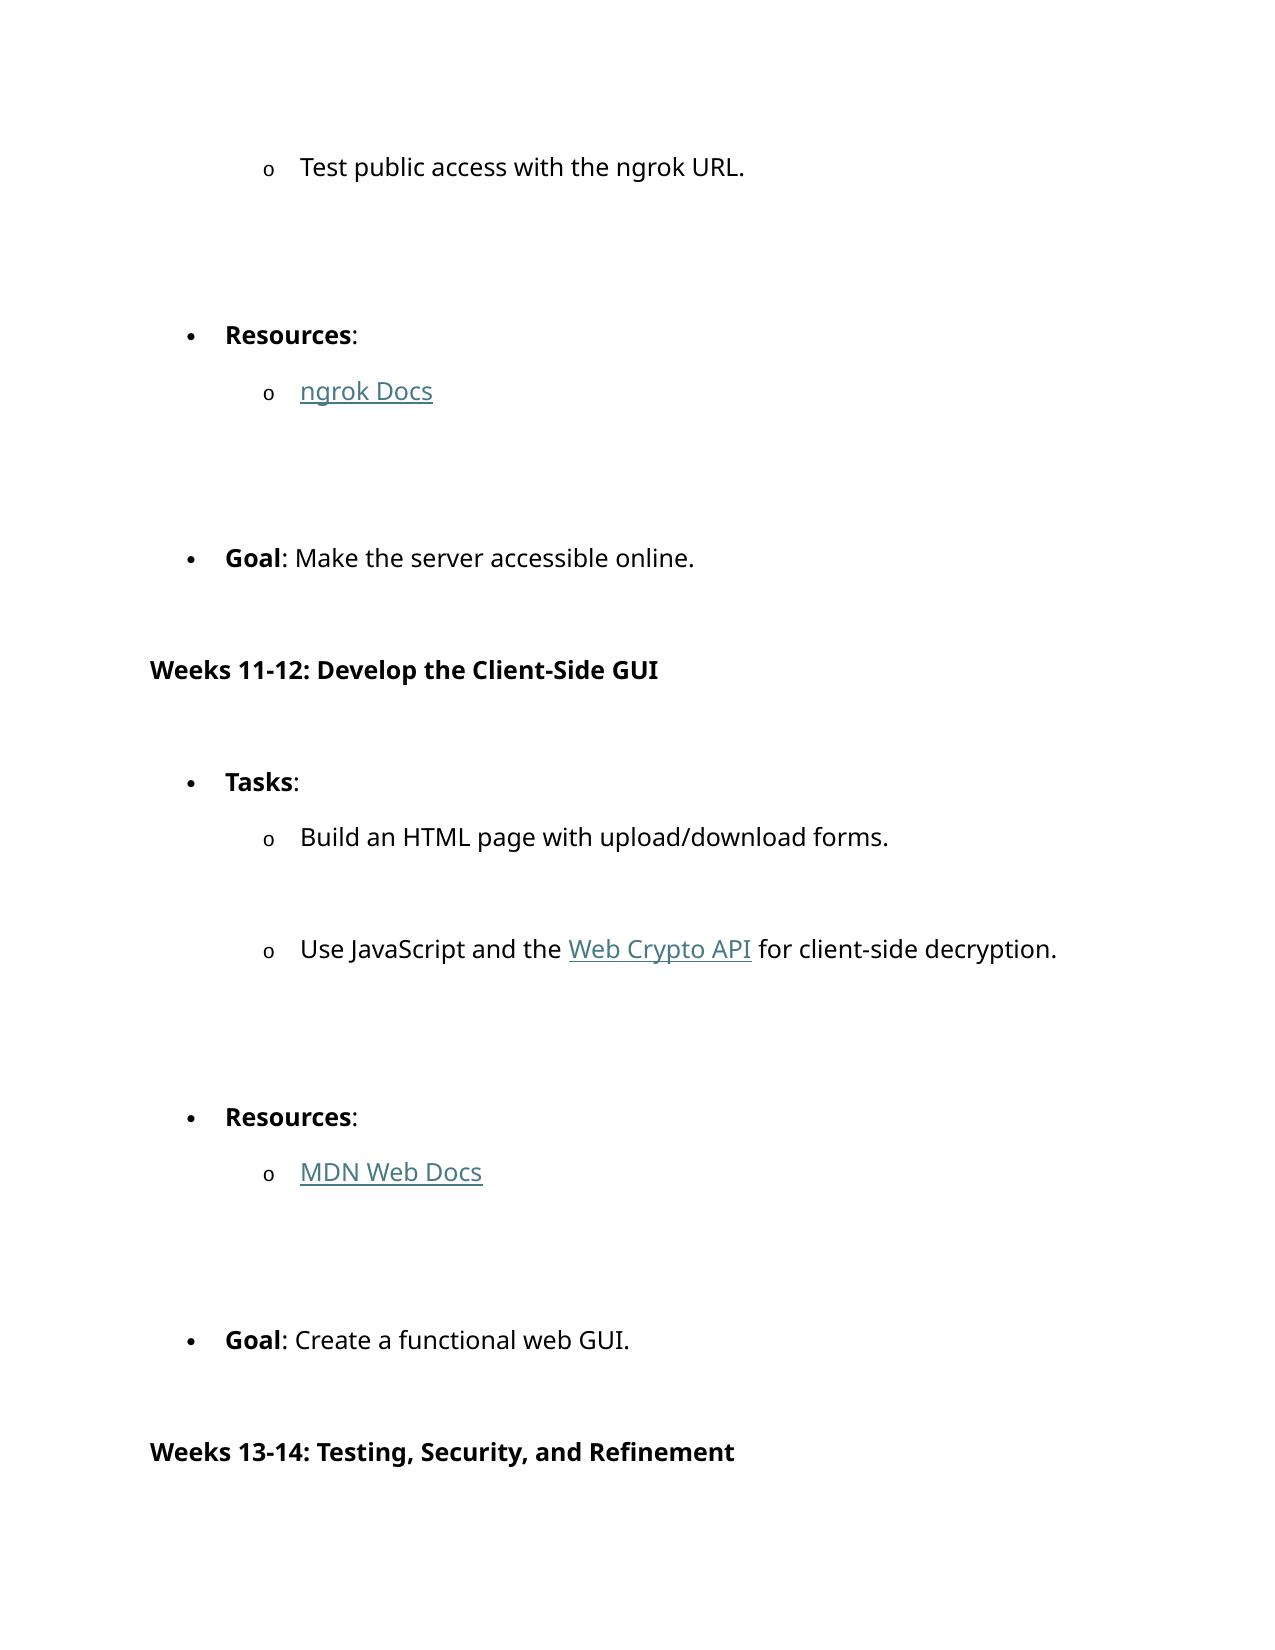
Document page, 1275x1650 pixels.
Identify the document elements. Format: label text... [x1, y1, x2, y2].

list Resources: [187, 317, 1125, 352]
text Weeks 11-12: Develop the Client-Side GUI [150, 652, 1125, 687]
list Tasks: [187, 764, 1125, 798]
list Goal: Make the server accessible online. [187, 541, 1125, 575]
list Test public access with the ngrok URL. [262, 150, 1125, 184]
list ngrok Docs [262, 373, 1125, 407]
list MDN Web Docs [262, 1155, 1125, 1189]
text Weeks 13-14: Testing, Security, and Refinement [150, 1434, 1125, 1468]
list Use JavaScript and the Web Crypto API for client-side decryption. [262, 932, 1125, 966]
list Resources: [187, 1099, 1125, 1133]
list Build an HTML page with upload/download forms. [262, 820, 1125, 854]
list Goal: Create a functional web GUI. [187, 1322, 1125, 1357]
